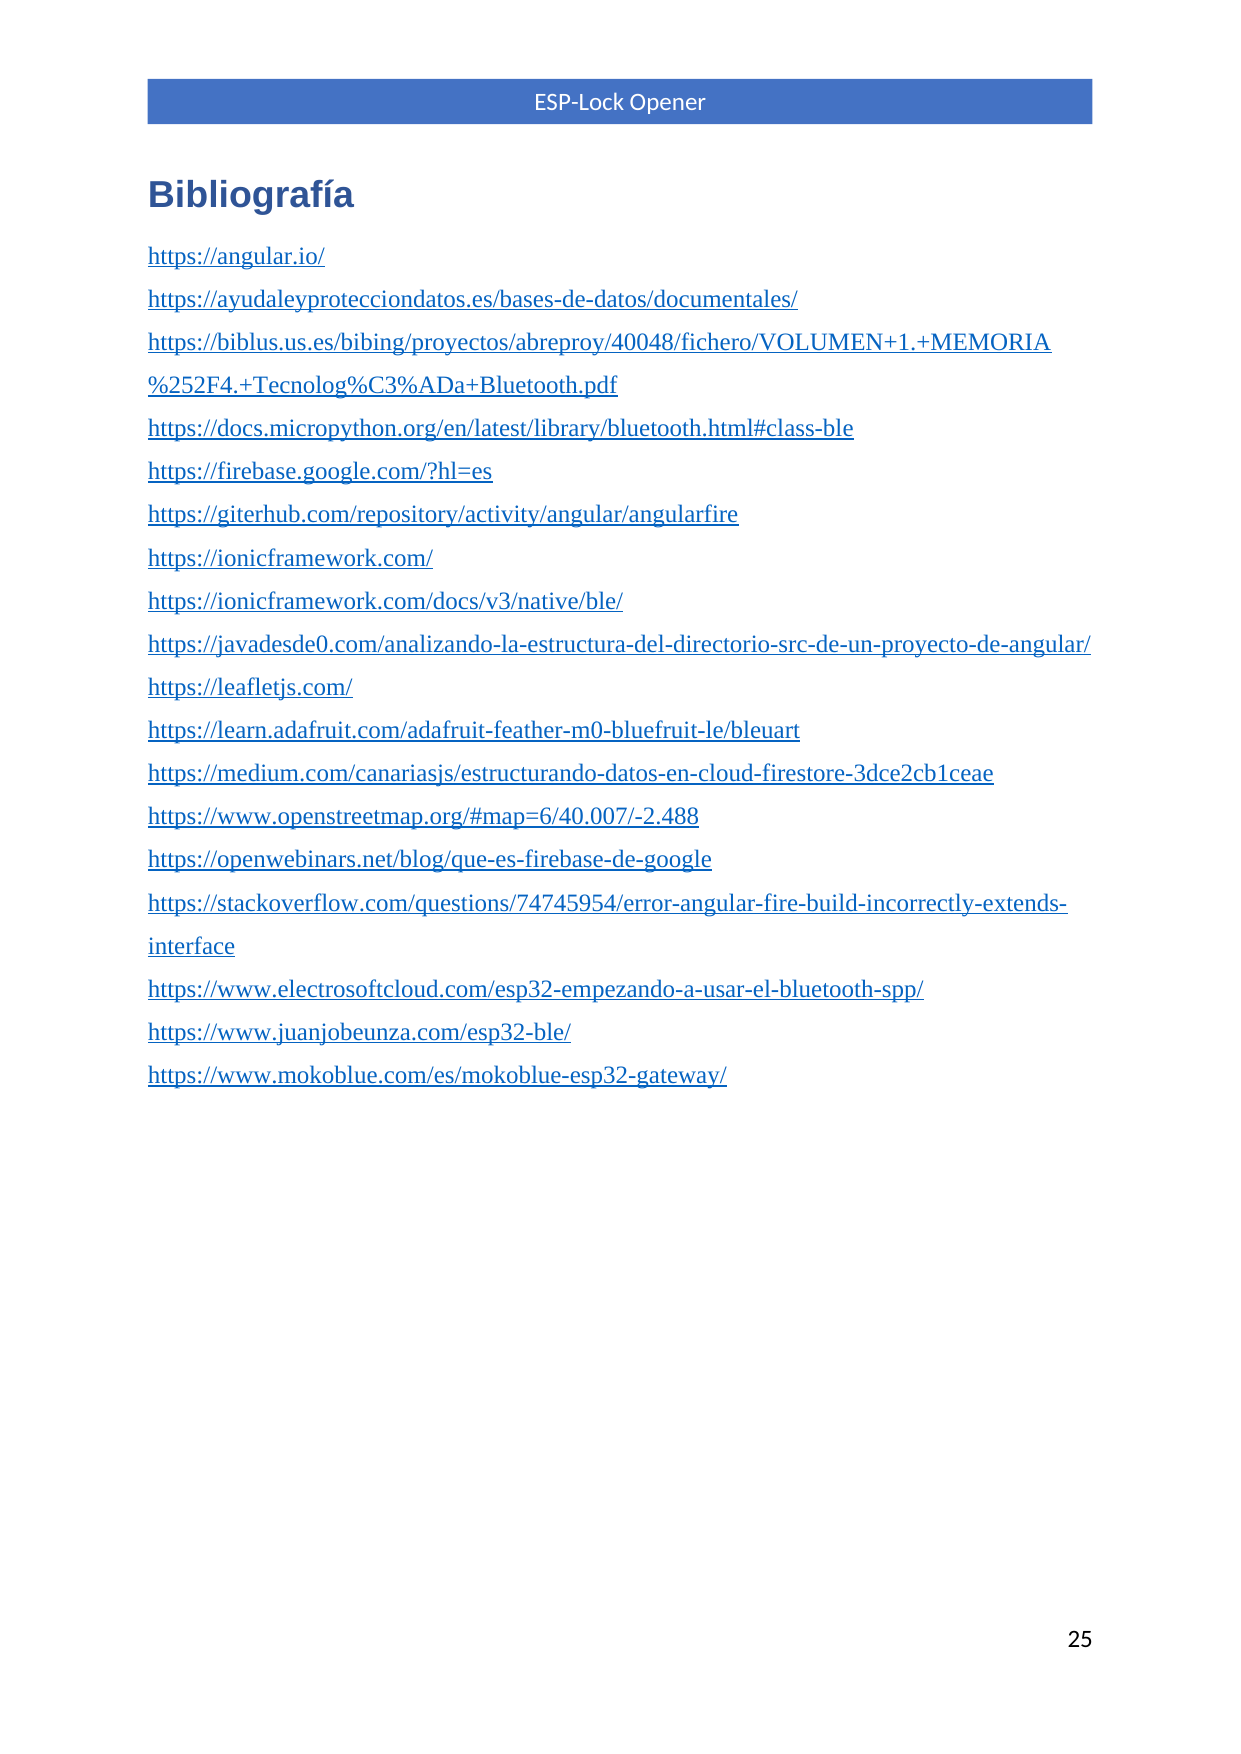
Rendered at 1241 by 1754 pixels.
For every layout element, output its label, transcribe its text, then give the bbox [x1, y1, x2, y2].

subtitle Bibliografía [148, 173, 1092, 216]
text https://ionicframework.com/ [148, 543, 1092, 571]
text https://www.juanjobeunza.com/esp32-ble/ [148, 1017, 1092, 1046]
text https://stackoverflow.com/questions/74745954/error-angular-fire-build-incorrectly-extends-interface [148, 888, 1092, 959]
text https://firebase.google.com/?hl=es [148, 456, 1092, 485]
text https://docs.micropython.org/en/latest/library/bluetooth.html#class-ble [148, 413, 1092, 442]
text https://medium.com/canariasjs/estructurando-datos-en-cloud-firestore-3dce2cb1ceae [148, 758, 1092, 787]
text https://openwebinars.net/blog/que-es-firebase-de-google [148, 844, 1092, 873]
text https://angular.io/ [148, 241, 1092, 269]
text https://ayudaleyprotecciondatos.es/bases-de-datos/documentales/ [148, 284, 1092, 313]
text https://learn.adafruit.com/adafruit-feather-m0-bluefruit-le/bleuart [148, 715, 1092, 744]
text https://ionicframework.com/docs/v3/native/ble/ [148, 586, 1092, 614]
text https://javadesde0.com/analizando-la-estructura-del-directorio-src-de-un-proyecto-de-angular/ [148, 629, 1092, 658]
text https://leafletjs.com/ [148, 672, 1092, 701]
text https://giterhub.com/repository/activity/angular/angularfire [148, 499, 1092, 528]
text https://www.openstreetmap.org/#map=6/40.007/-2.488 [148, 801, 1092, 830]
text https://www.electrosoftcloud.com/esp32-empezando-a-usar-el-bluetooth-spp/ [148, 974, 1092, 1003]
text https://biblus.us.es/bibing/proyectos/abreproy/40048/fichero/VOLUMEN+1.+MEMORIA%252F4.+Tecnolog%C3%ADa+Bluetooth.pdf [148, 327, 1092, 399]
text https://www.mokoblue.com/es/mokoblue-esp32-gateway/ [148, 1060, 1092, 1089]
